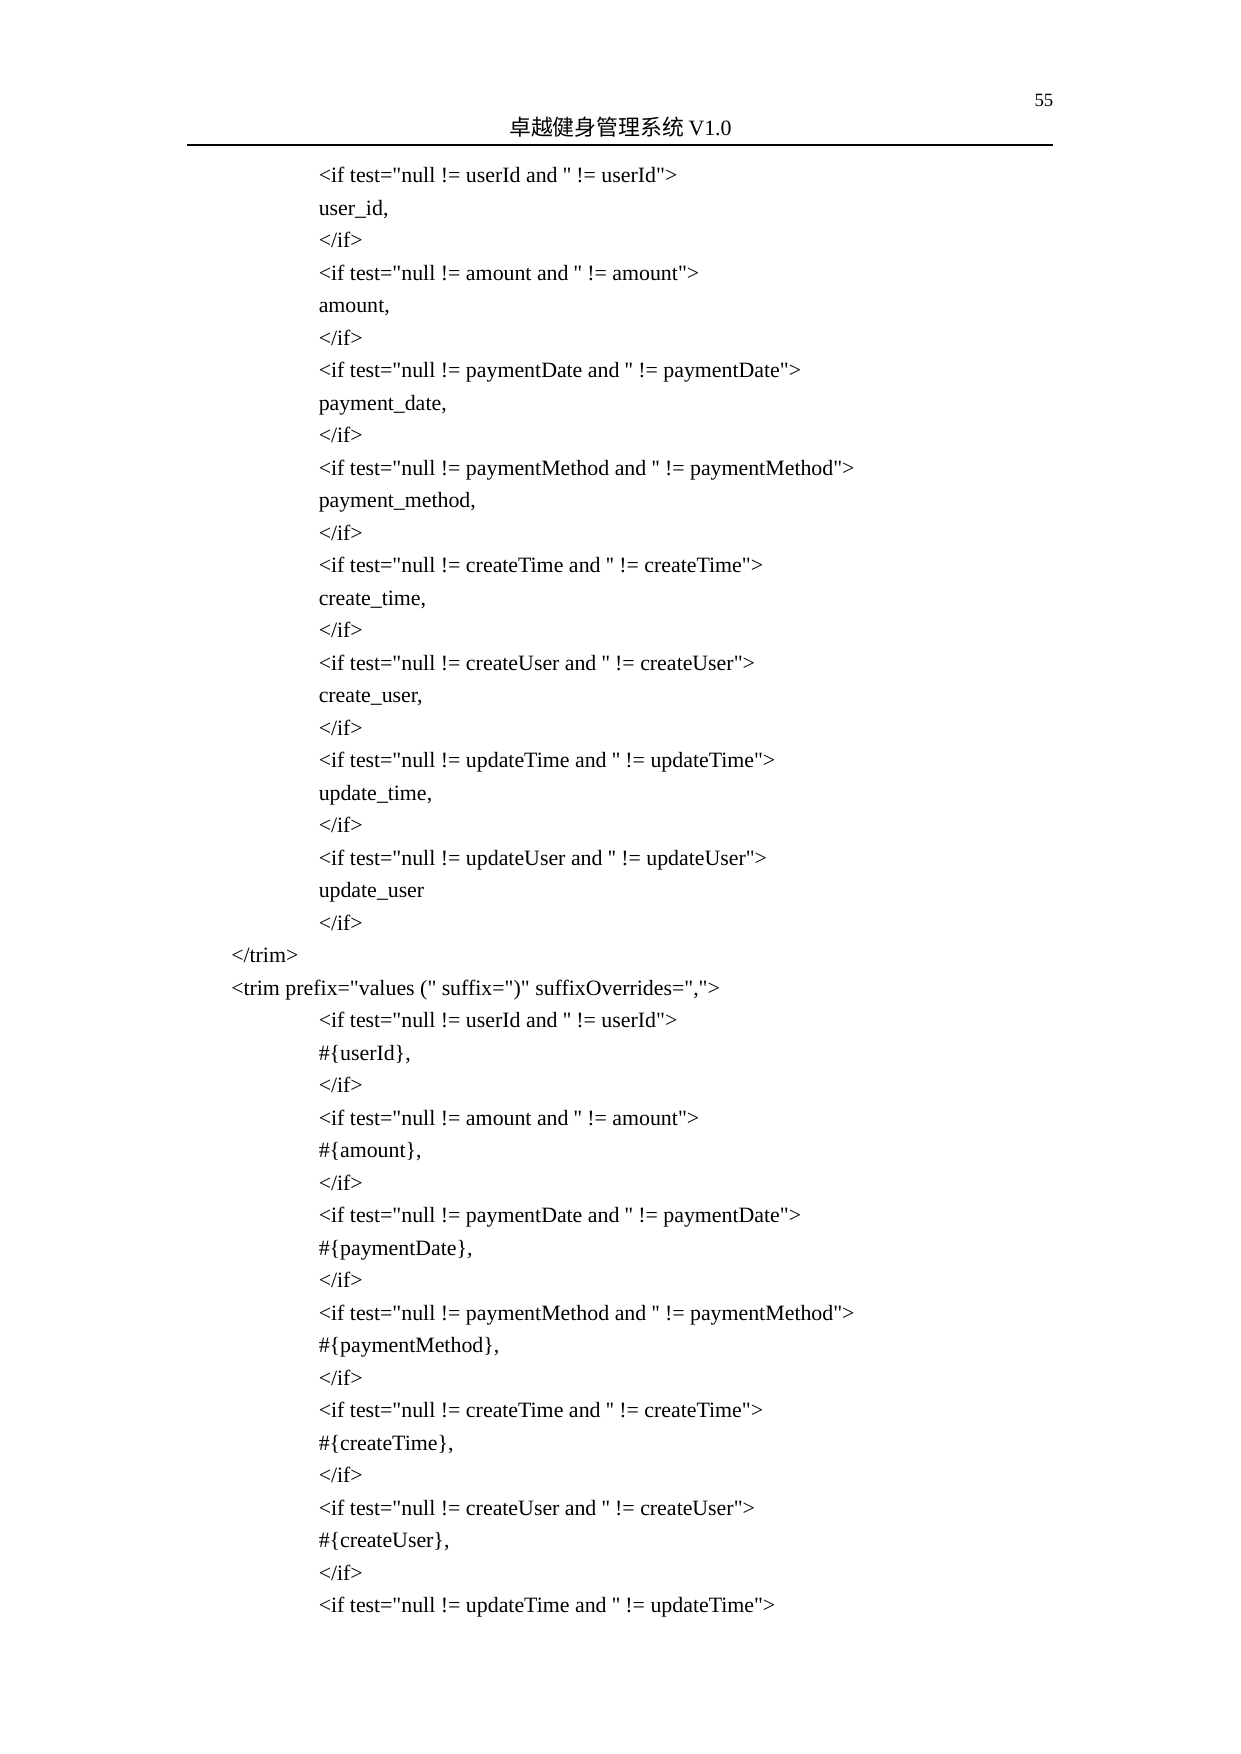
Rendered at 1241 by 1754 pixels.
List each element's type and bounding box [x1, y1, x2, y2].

text [187, 159, 1053, 1621]
